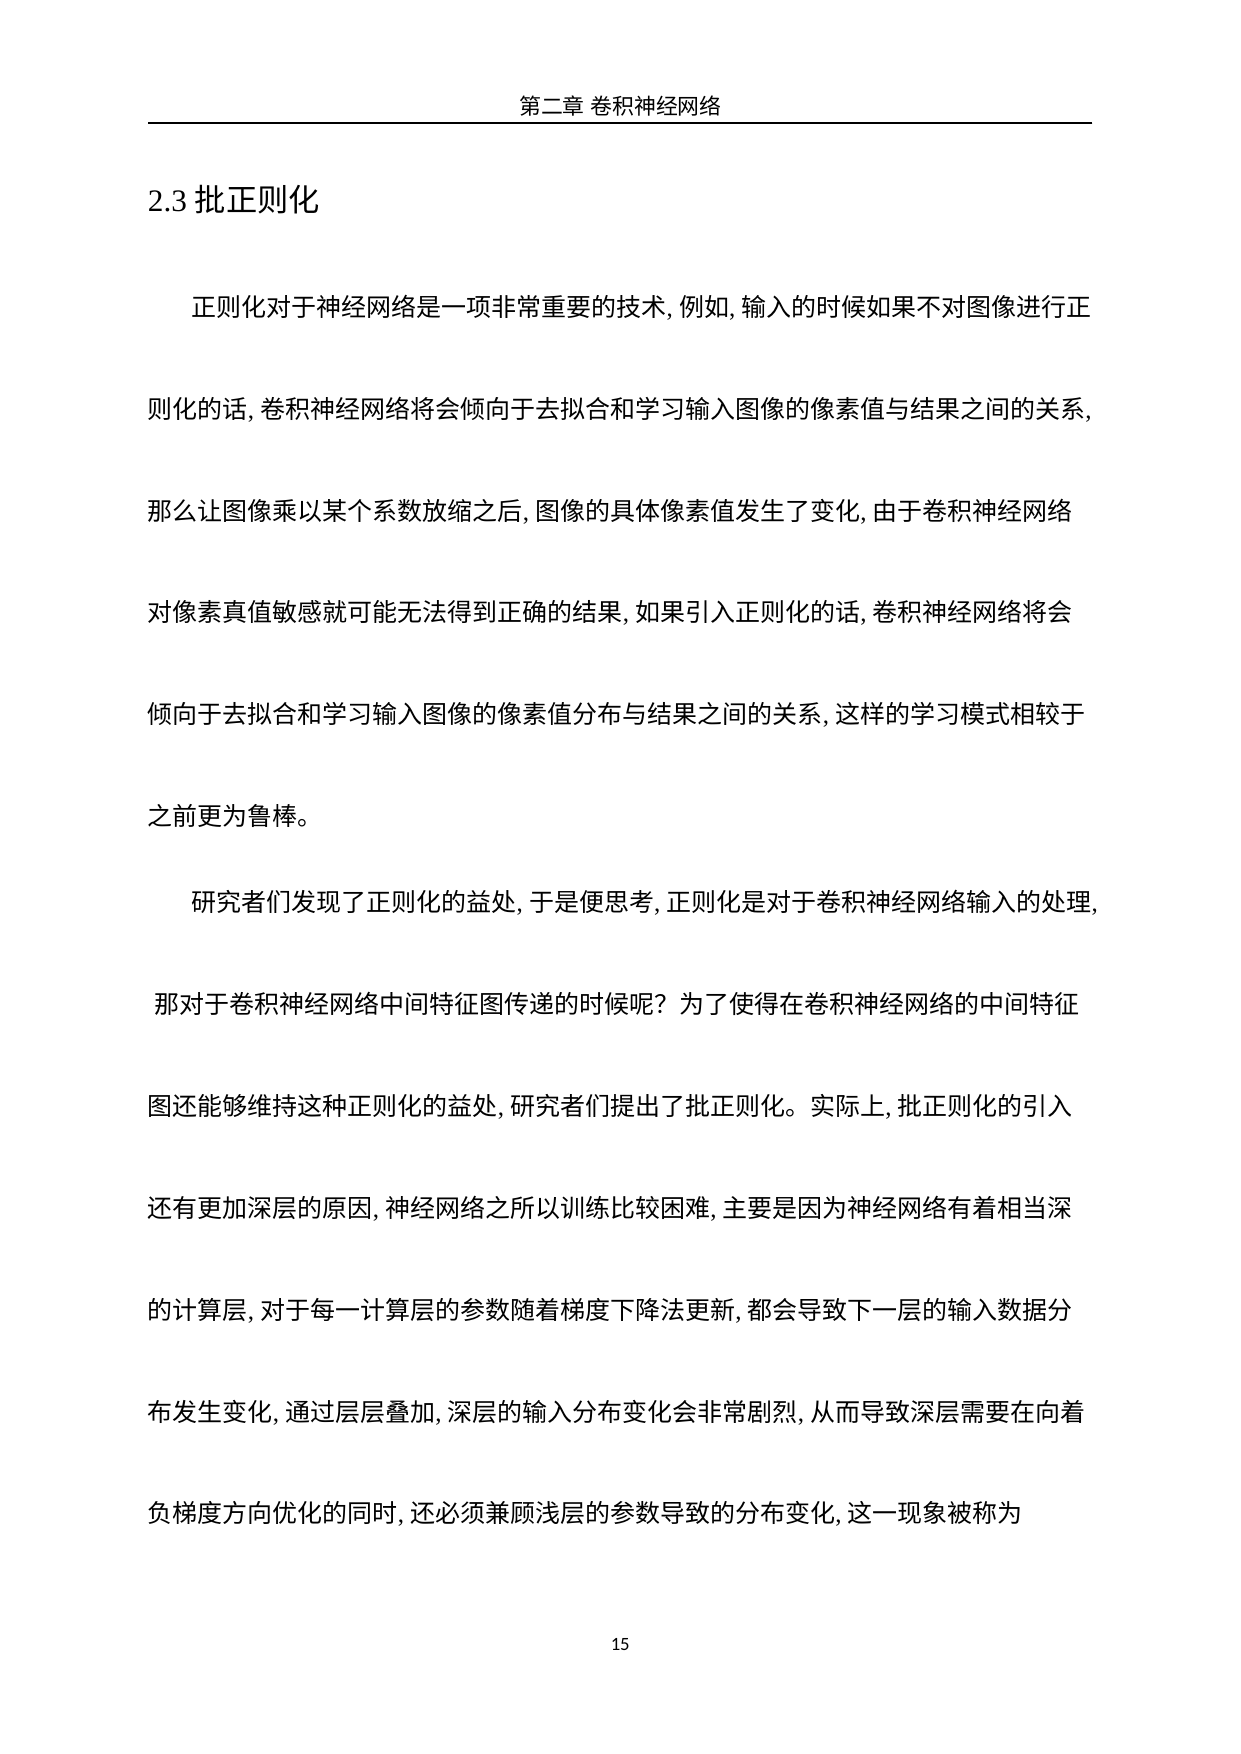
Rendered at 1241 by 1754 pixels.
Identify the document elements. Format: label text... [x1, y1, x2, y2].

subtitle 2.3 批正则化 [148, 164, 1092, 232]
text 正则化对于神经网络是一项非常重要的技术, 例如, 输入的时候如果不对图像进行正则化的话, 卷积神经网络将会倾向于去拟合和学习输入图像的像素值与结果之间的关系, 那么让图像乘以某个系数放缩之后, 图像的具体像素值发生了变化, 由于卷积神经网络对像素真值敏感就可能无法得到正确的结果, 如果引入正则化的话, 卷积神经网络将会倾向于去拟合和学习输入图像的像素值分布与结果之间的关系, 这样的学习模式相较于之前更为鲁棒。 [148, 271, 1092, 849]
